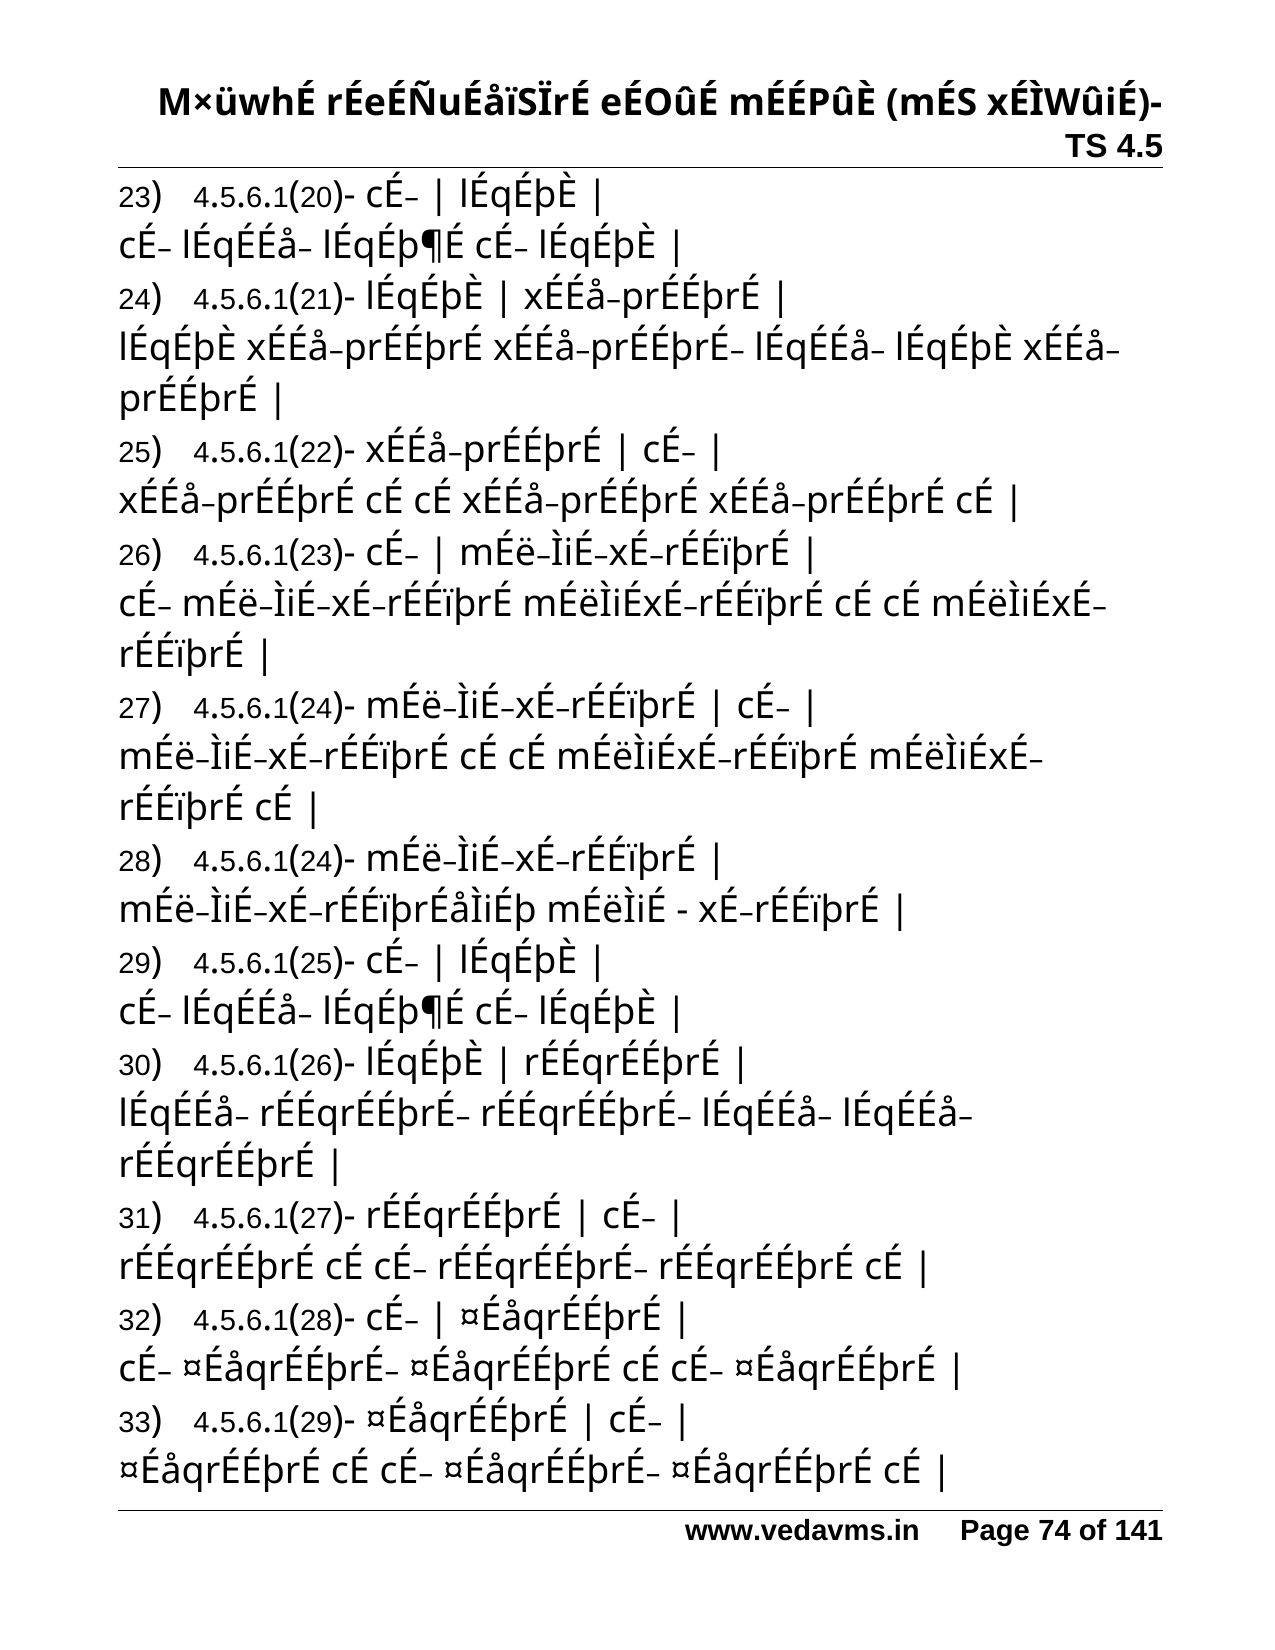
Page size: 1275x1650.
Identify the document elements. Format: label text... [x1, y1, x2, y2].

text 24) 4.5.6.1(21)- lÉqÉþÈ | xÉÉå–prÉÉþrÉ | [118, 270, 1163, 321]
text mÉë–ÌiÉ–xÉ–rÉÉïþrÉåÌiÉþ mÉëÌiÉ - xÉ–rÉÉïþrÉ | [118, 882, 1163, 933]
text 30) 4.5.6.1(26)- lÉqÉþÈ | rÉÉqrÉÉþrÉ | [118, 1035, 1163, 1086]
text 29) 4.5.6.1(25)- cÉ– | lÉqÉþÈ | [118, 933, 1163, 984]
text cÉ– lÉqÉÉå– lÉqÉþ¶É cÉ– lÉqÉþÈ | [118, 219, 1163, 270]
text 31) 4.5.6.1(27)- rÉÉqrÉÉþrÉ | cÉ– | [118, 1188, 1163, 1239]
text 32) 4.5.6.1(28)- cÉ– | ¤ÉåqrÉÉþrÉ | [118, 1291, 1163, 1342]
text 23) 4.5.6.1(20)- cÉ– | lÉqÉþÈ | [118, 168, 1163, 219]
text rÉÉqrÉÉþrÉ cÉ cÉ– rÉÉqrÉÉþrÉ– rÉÉqrÉÉþrÉ cÉ | [118, 1239, 1163, 1291]
text 33) 4.5.6.1(29)- ¤ÉåqrÉÉþrÉ | cÉ– | [118, 1393, 1163, 1444]
text 28) 4.5.6.1(24)- mÉë–ÌiÉ–xÉ–rÉÉïþrÉ | [118, 831, 1163, 882]
text cÉ– ¤ÉåqrÉÉþrÉ– ¤ÉåqrÉÉþrÉ cÉ cÉ– ¤ÉåqrÉÉþrÉ | [118, 1342, 1163, 1393]
text 26) 4.5.6.1(23)- cÉ– | mÉë–ÌiÉ–xÉ–rÉÉïþrÉ | [118, 525, 1163, 576]
text 25) 4.5.6.1(22)- xÉÉå–prÉÉþrÉ | cÉ– | [118, 423, 1163, 474]
text xÉÉå–prÉÉþrÉ cÉ cÉ xÉÉå–prÉÉþrÉ xÉÉå–prÉÉþrÉ cÉ | [118, 474, 1163, 525]
text 27) 4.5.6.1(24)- mÉë–ÌiÉ–xÉ–rÉÉïþrÉ | cÉ– | [118, 678, 1163, 729]
text lÉqÉÉå– rÉÉqrÉÉþrÉ– rÉÉqrÉÉþrÉ– lÉqÉÉå– lÉqÉÉå– rÉÉqrÉÉþrÉ | [118, 1086, 1163, 1188]
text ¤ÉåqrÉÉþrÉ cÉ cÉ– ¤ÉåqrÉÉþrÉ– ¤ÉåqrÉÉþrÉ cÉ | [118, 1444, 1163, 1495]
text cÉ– mÉë–ÌiÉ–xÉ–rÉÉïþrÉ mÉëÌiÉxÉ–rÉÉïþrÉ cÉ cÉ mÉëÌiÉxÉ–rÉÉïþrÉ | [118, 576, 1163, 678]
text cÉ– lÉqÉÉå– lÉqÉþ¶É cÉ– lÉqÉþÈ | [118, 984, 1163, 1035]
text mÉë–ÌiÉ–xÉ–rÉÉïþrÉ cÉ cÉ mÉëÌiÉxÉ–rÉÉïþrÉ mÉëÌiÉxÉ–rÉÉïþrÉ cÉ | [118, 729, 1163, 831]
text lÉqÉþÈ xÉÉå–prÉÉþrÉ xÉÉå–prÉÉþrÉ– lÉqÉÉå– lÉqÉþÈ xÉÉå–prÉÉþrÉ | [118, 321, 1163, 423]
